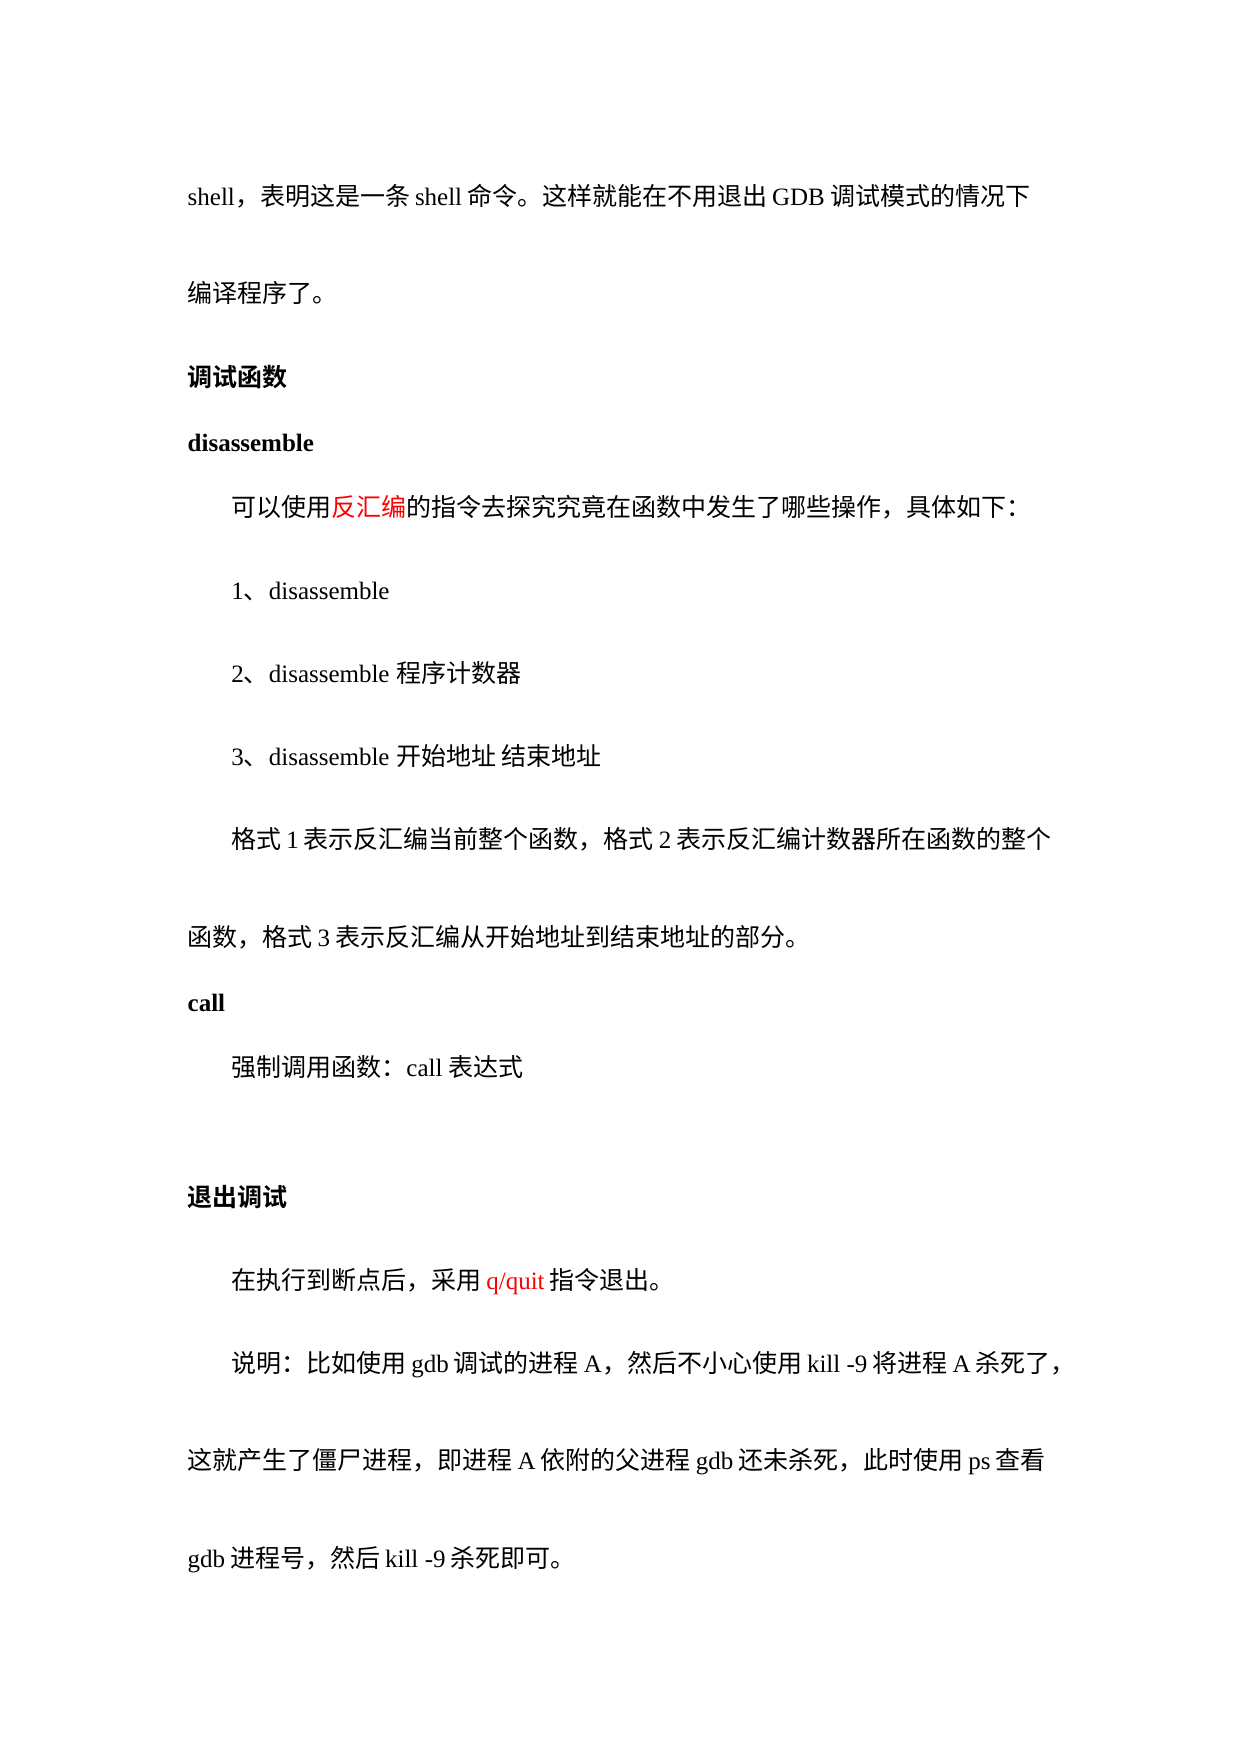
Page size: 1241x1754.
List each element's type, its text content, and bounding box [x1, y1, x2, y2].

text 可以使用反汇编的指令去探究究竟在函数中发生了哪些操作，具体如下： [187, 473, 1053, 538]
subtitle call [187, 986, 1053, 1018]
subtitle 调试函数 [187, 343, 1053, 408]
text 强制调用函数：call 表达式 [187, 1033, 1053, 1098]
subtitle disassemble [187, 426, 1053, 458]
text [187, 162, 1053, 324]
subtitle 退出调试 [187, 1163, 1053, 1228]
text 1、disassemble [187, 556, 1053, 621]
text 格式1表示反汇编当前整个函数，格式2表示反汇编计数器所在函数的整个函数，格式3表示反汇编从开始地址到结束地址的部分。 [187, 805, 1053, 968]
text 3、disassemble 开始地址 结束地址 [187, 722, 1053, 787]
text 2、disassemble 程序计数器 [187, 639, 1053, 704]
text 在执行到断点后，采用q/quit指令退出。 [187, 1246, 1053, 1311]
text 说明：比如使用gdb调试的进程A，然后不小心使用kill -9将进程A杀死了，这就产生了僵尸进程，即进程A依附的父进程gdb还未杀死，此时使用ps查看gdb进程号，然后kill -9杀死即可。 [187, 1329, 1053, 1589]
